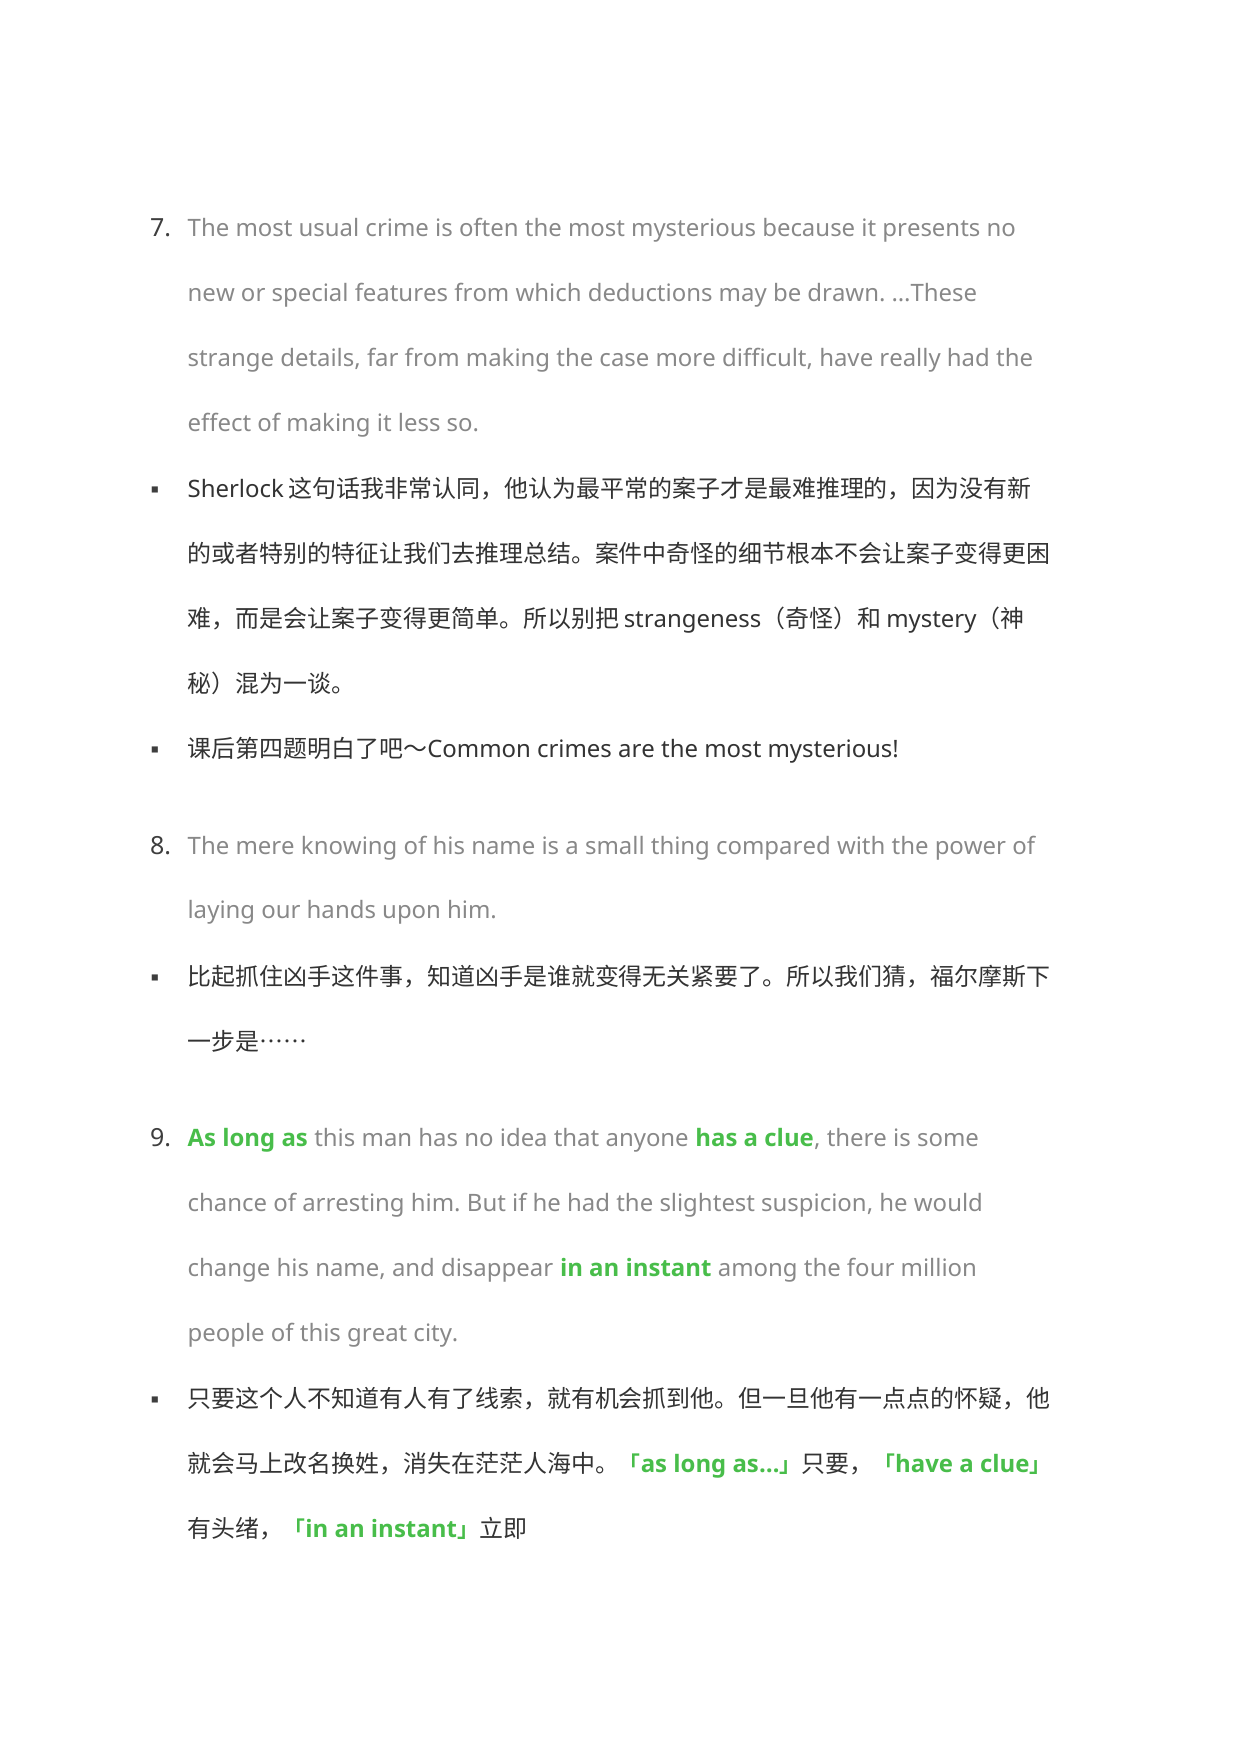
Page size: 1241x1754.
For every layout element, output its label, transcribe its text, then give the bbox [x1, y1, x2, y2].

list The most usual crime is often the most mysterious because it presents no new or special features from which deductions may be drawn. …These strange details, far from making the case more difficult, have really had the effect of making it less so. [150, 194, 1053, 454]
list 比起抓住凶手这件事，知道凶手是谁就变得无关紧要了。所以我们猜，福尔摩斯下一步是…… [150, 942, 1053, 1072]
list 课后第四题明白了吧～Common crimes are the most mysterious! [150, 714, 1053, 779]
list The mere knowing of his name is a small thing compared with the power of laying our hands upon him. [150, 812, 1053, 942]
list As long as this man has no idea that anyone has a clue, there is some chance of arresting him. But if he had the slightest suspicion, he would change his name, and disappear in an instant among the four million people of this great city. [150, 1104, 1053, 1364]
list Sherlock这句话我非常认同，他认为最平常的案子才是最难推理的，因为没有新的或者特别的特征让我们去推理总结。案件中奇怪的细节根本不会让案子变得更困难，而是会让案子变得更简单。所以别把strangeness（奇怪）和mystery（神秘）混为一谈。 [150, 454, 1053, 714]
list 只要这个人不知道有人有了线索，就有机会抓到他。但一旦他有一点点的怀疑，他就会马上改名换姓，消失在茫茫人海中。「as long as…」只要，「have a clue」有头绪，「in an instant」立即 [150, 1364, 1053, 1559]
